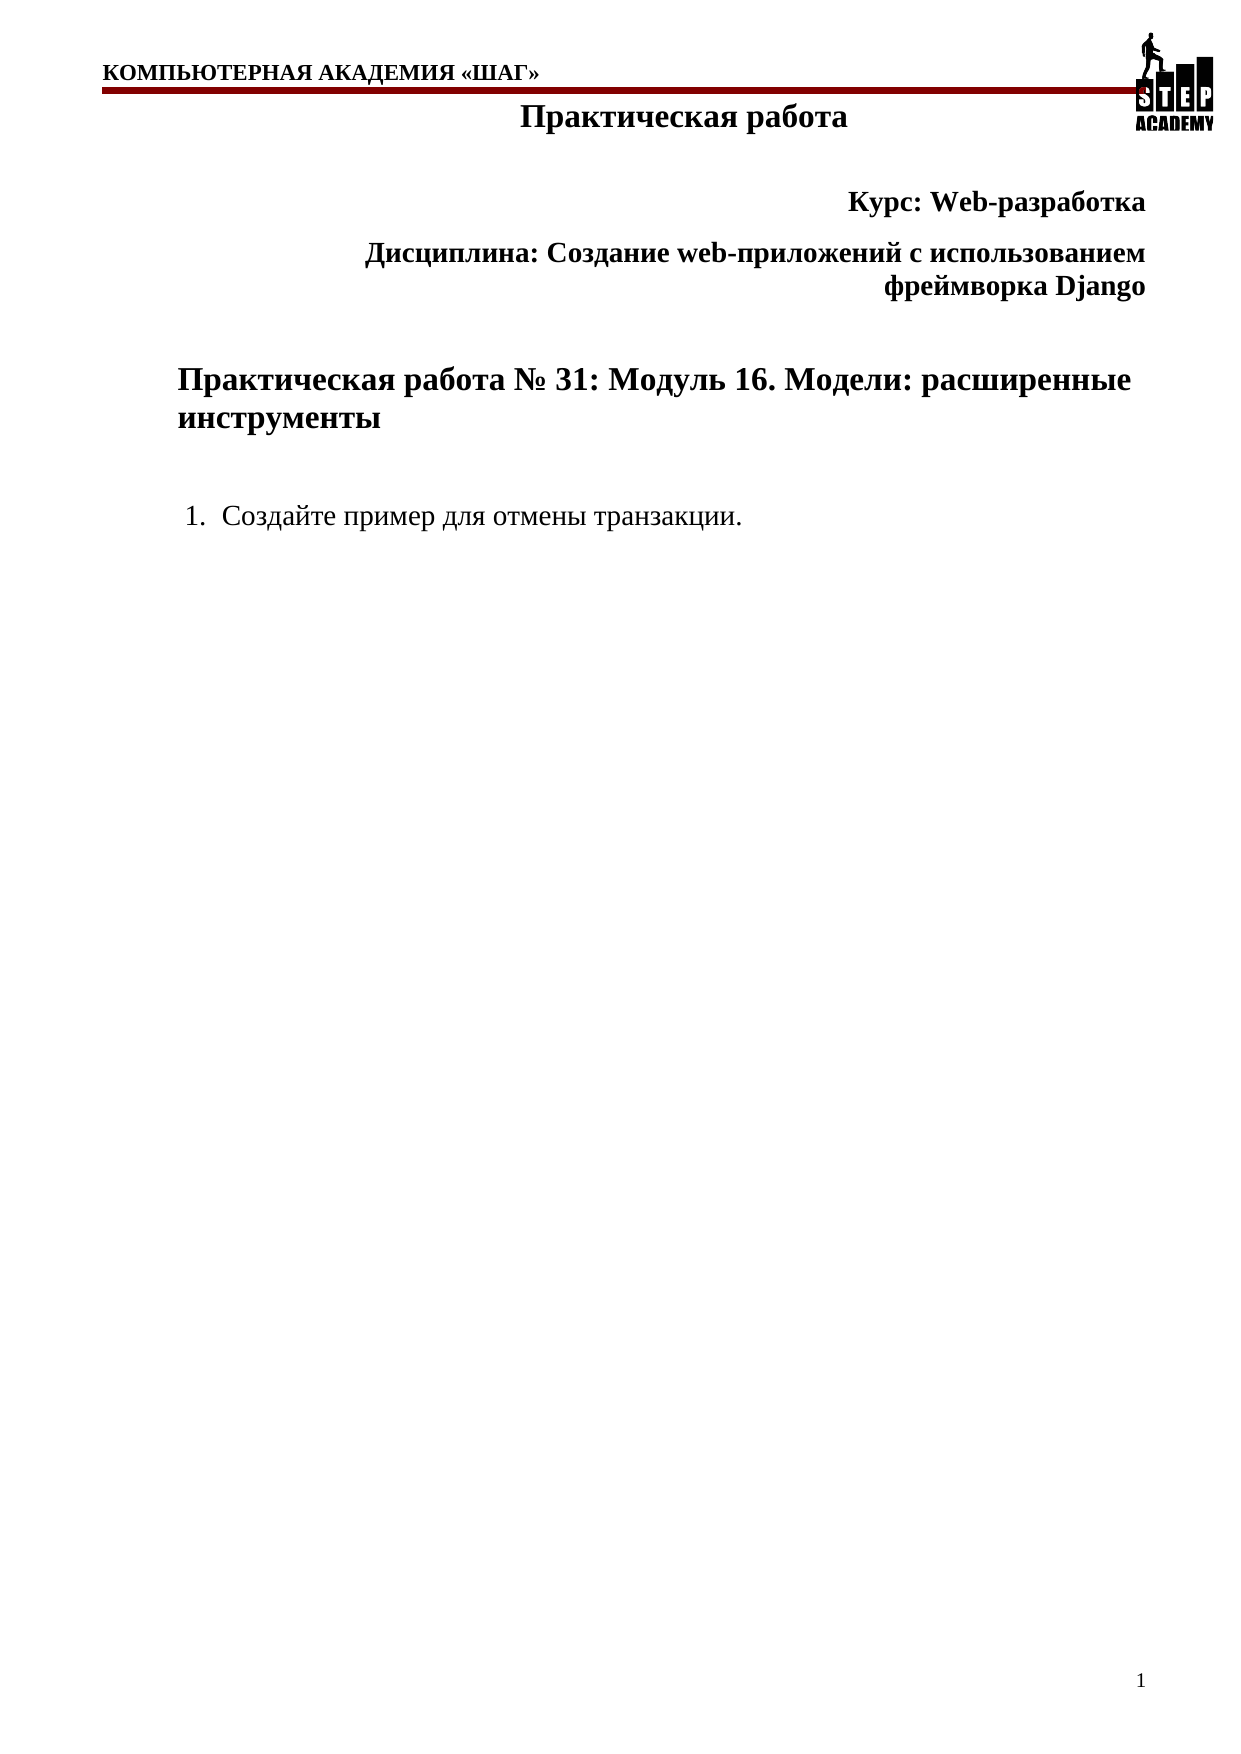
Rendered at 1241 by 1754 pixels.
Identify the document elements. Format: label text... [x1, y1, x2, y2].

list Создайте пример для отмены транзакции. [184, 498, 1146, 532]
picture [1135, 32, 1214, 130]
text Практическая работа № 31: Модуль 16. Модели: расширенные инструменты [177, 359, 1152, 436]
